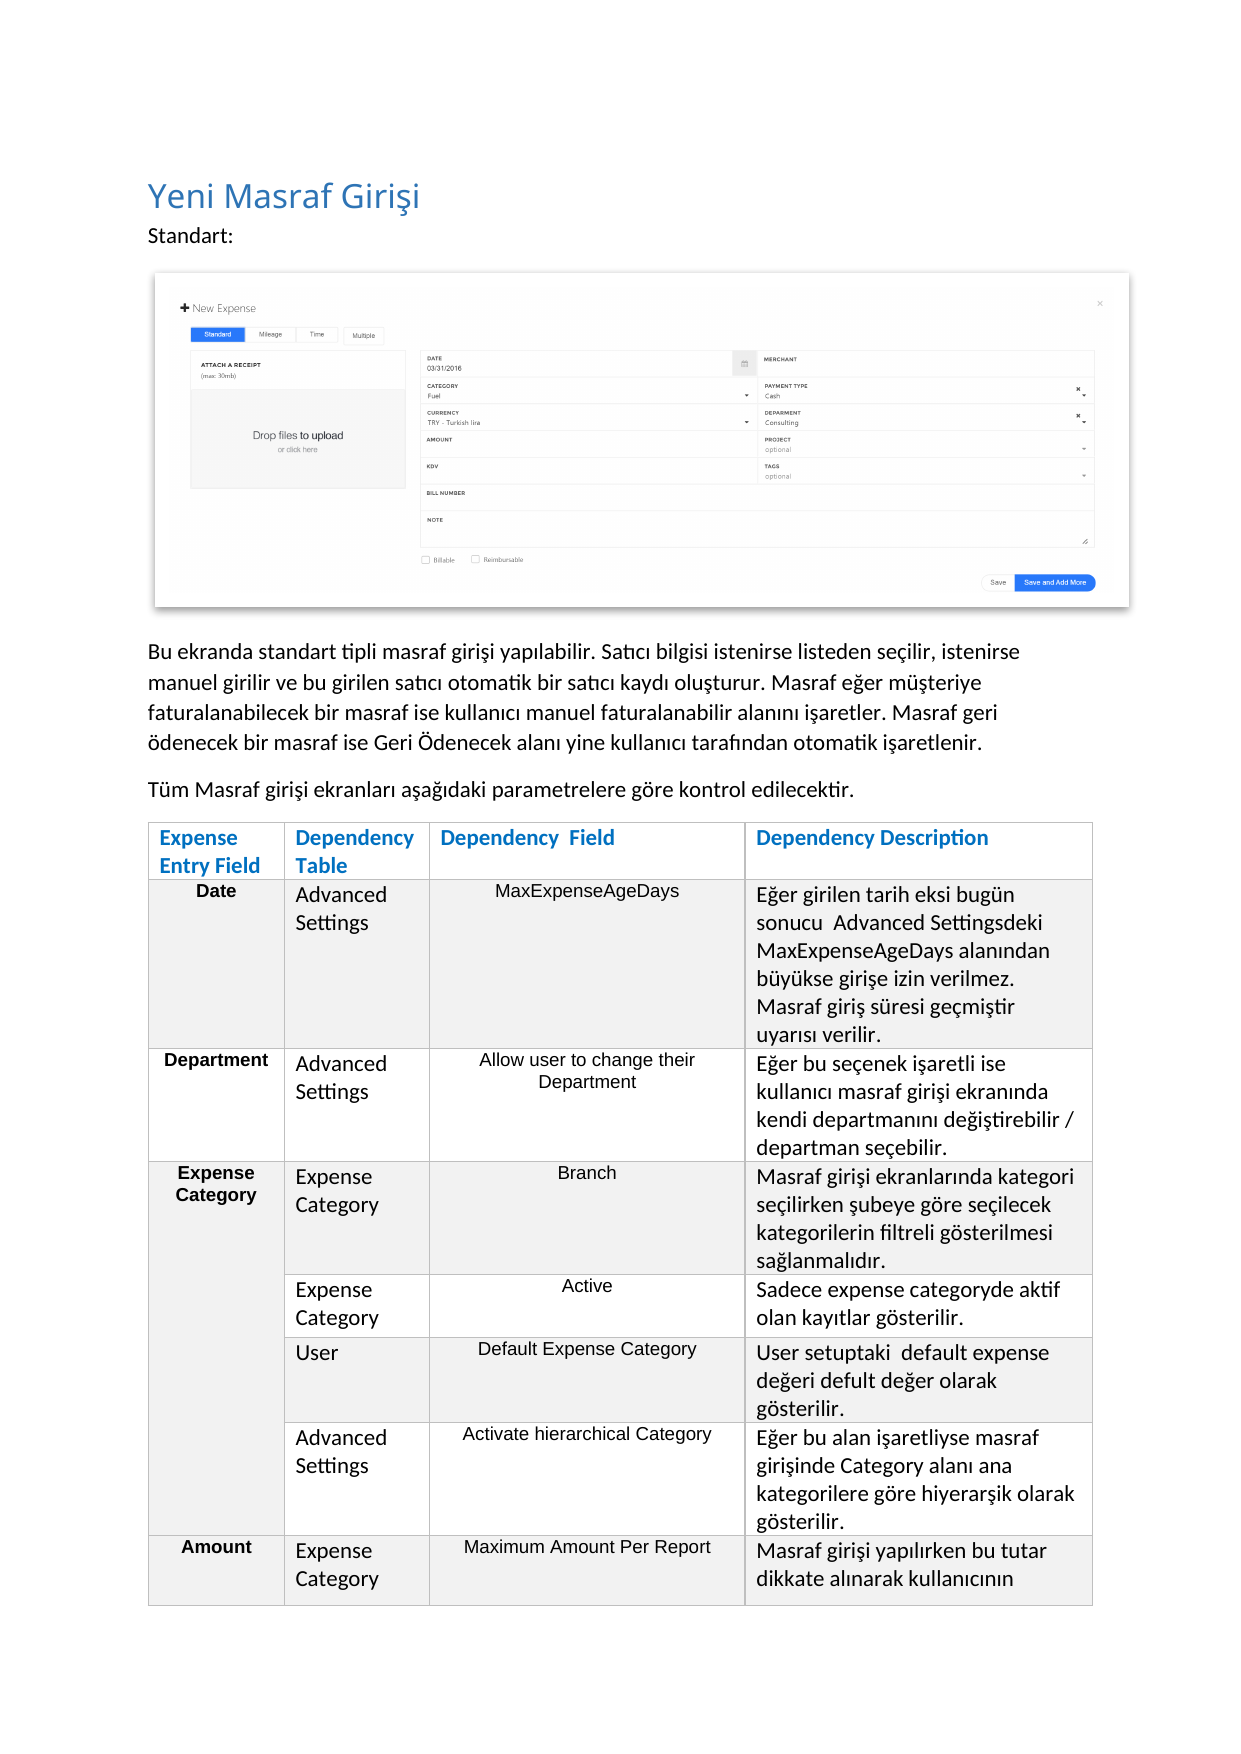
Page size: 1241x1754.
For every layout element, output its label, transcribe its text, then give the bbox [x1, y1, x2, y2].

table_cell Branch [430, 1162, 744, 1274]
table_cell Eğer bu seçenek işaretli ise kullanıcı masraf girişi ekranında kendi departmanını değiştirebilir / departman seçebilir. [746, 1049, 1092, 1161]
table_cell Expense Category [285, 1536, 429, 1605]
text Tüm Masraf girişi ekranları aşağıdaki parametrelere göre kontrol edilecektir. [148, 775, 1093, 803]
text Standart: [148, 222, 1093, 249]
table_cell Activate hierarchical Category [430, 1423, 744, 1535]
picture [169, 287, 1114, 593]
table_cell Eğer girilen tarih eksi bugün sonucu Advanced Settingsdeki MaxExpenseAgeDays alanından büyükse girişe izin verilmez. Masraf giriş süresi geçmiştir uyarısı verilir. [746, 880, 1092, 1048]
table_cell Masraf girişi ekranlarında kategori seçilirken şubeye göre seçilecek kategorilerin filtreli gösterilmesi sağlanmalıdır. [746, 1162, 1092, 1274]
subtitle Yeni Masraf Girişi [148, 173, 1093, 218]
table_cell Active [430, 1275, 744, 1337]
table_cell Sadece expense categoryde aktif olan kayıtlar gösterilir. [746, 1275, 1092, 1337]
table_cell User setuptaki default expense değeri defult değer olarak gösterilir. [746, 1338, 1092, 1422]
table_cell Expense Category [149, 1162, 284, 1535]
table_header Dependency Field [430, 823, 744, 879]
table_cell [746, 1536, 1092, 1605]
table_cell Department [149, 1049, 284, 1161]
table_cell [430, 1536, 744, 1605]
table_header Expense Entry Field [149, 823, 284, 879]
table_cell Amount [149, 1536, 284, 1605]
table_header Dependency Description [746, 823, 1092, 879]
text Bu ekranda standart tipli masraf girişi yapılabilir. Satıcı bilgisi istenirse listeden seçilir, istenirse manuel girilir ve bu girilen satıcı otomatik bir satıcı kaydı oluşturur. Masraf eğer müşteriye faturalanabilecek bir masraf ise kullanıcı manuel faturalanabilir alanını işaretler. Masraf geri ödenecek bir masraf ise Geri Ödenecek alanı yine kullanıcı tarafından otomatik işaretlenir. [148, 637, 1093, 756]
table_cell User [285, 1338, 429, 1422]
table_cell Expense Category [285, 1162, 429, 1274]
table_cell Advanced Settings [285, 880, 429, 1048]
table_cell MaxExpenseAgeDays [430, 880, 744, 1048]
table_cell Advanced Settings [285, 1049, 429, 1161]
table_cell Eğer bu alan işaretliyse masraf girişinde Category alanı ana kategorilere göre hiyerarşik olarak gösterilir. [746, 1423, 1092, 1535]
table_cell Default Expense Category [430, 1338, 744, 1422]
table_cell Date [149, 880, 284, 1048]
table_cell Expense Category [285, 1275, 429, 1337]
table_cell Advanced Settings [285, 1423, 429, 1535]
table_cell Allow user to change their Department [430, 1049, 744, 1161]
table_header Dependency Table [285, 823, 429, 879]
